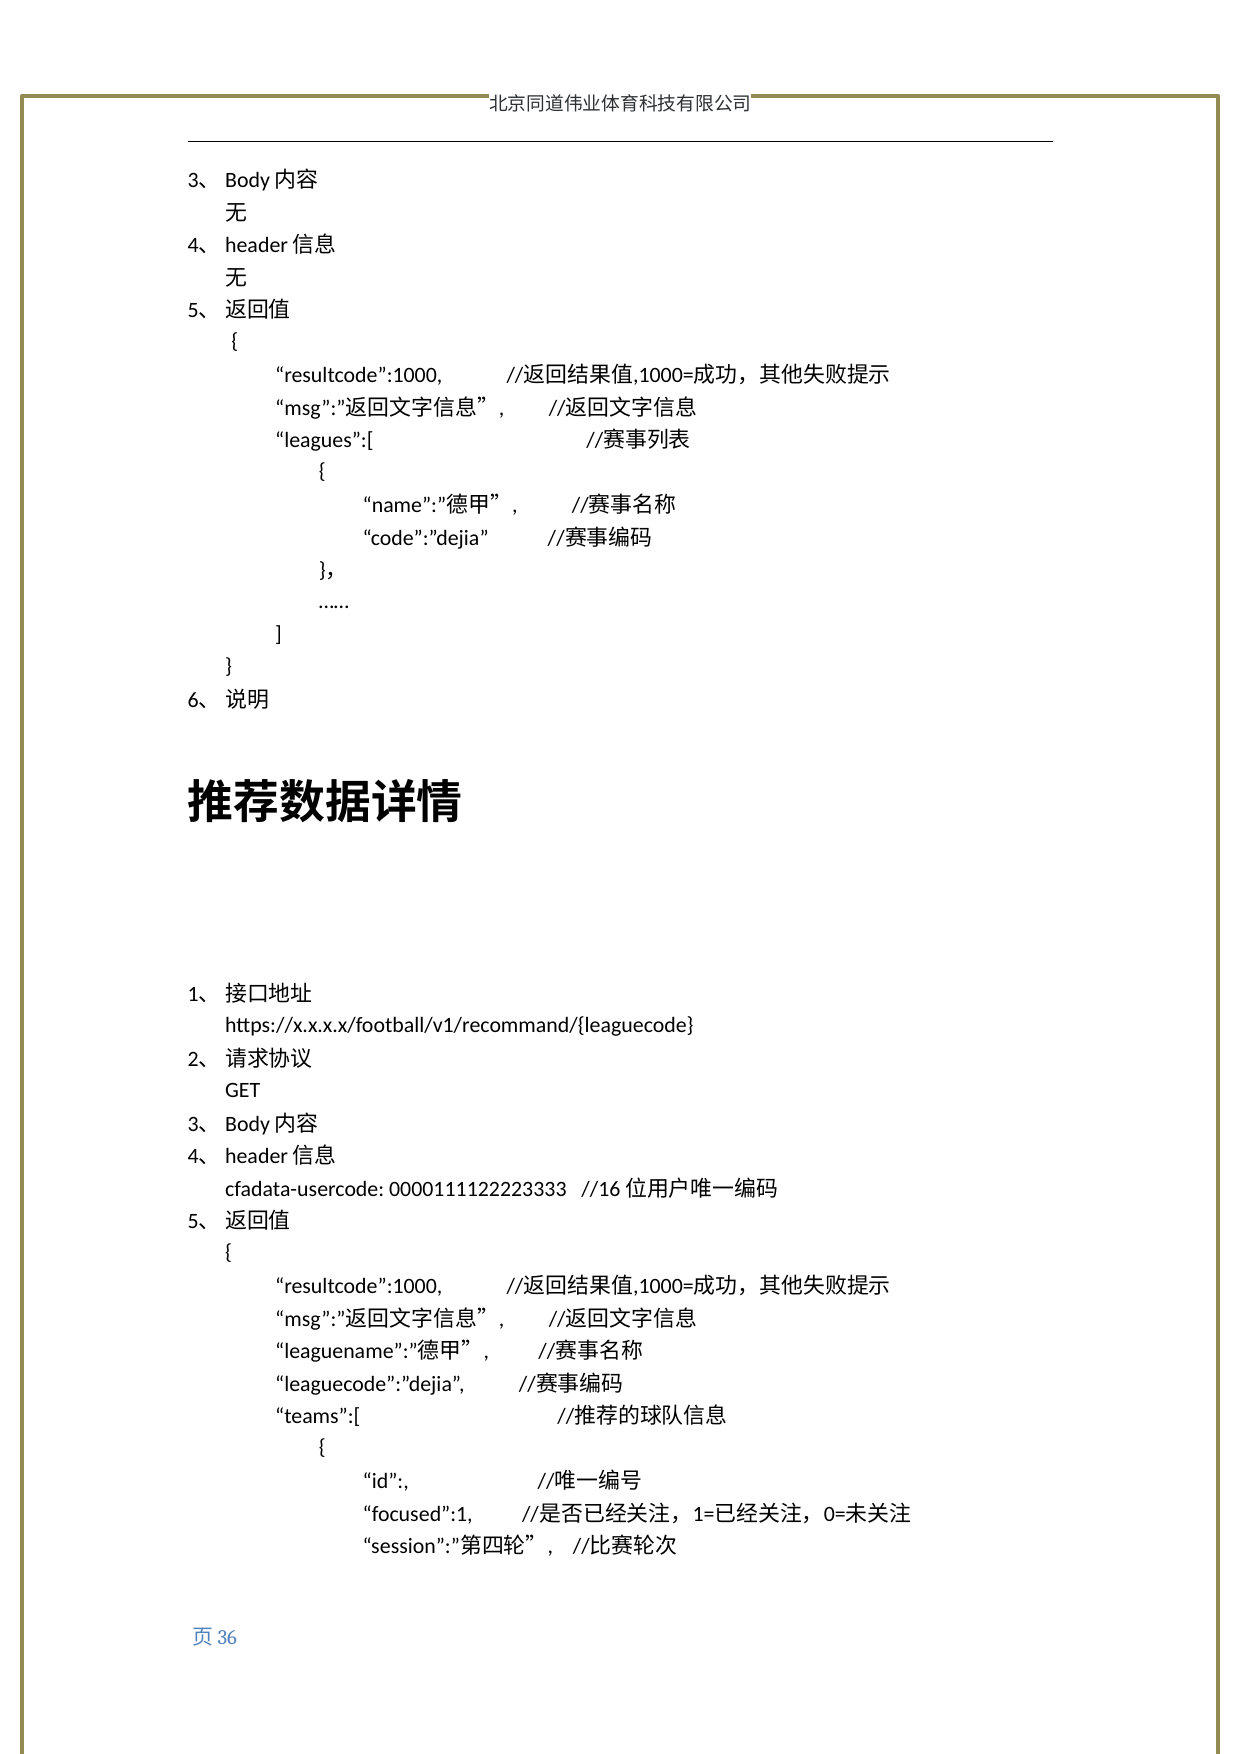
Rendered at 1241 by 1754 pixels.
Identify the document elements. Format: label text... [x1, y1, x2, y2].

list “code”:”dejia” //赛事编码 [225, 519, 1053, 552]
list cfadata-usercode: 0000111122223333 //16位用户唯一编码 [225, 1170, 1053, 1203]
list ] [225, 617, 1053, 649]
list header信息 [187, 1138, 1053, 1170]
list “leagues”:[ //赛事列表 [225, 422, 1053, 454]
list “msg”:”返回文字信息”, //返回文字信息 [225, 1300, 1053, 1333]
list “teams”:[ //推荐的球队信息 [225, 1398, 1053, 1430]
list { [225, 1430, 1053, 1463]
list { [225, 454, 1053, 487]
list “id”:, //唯一编号 [225, 1463, 1053, 1495]
list 返回值 [187, 1203, 1053, 1235]
list …… [225, 584, 1053, 617]
list “msg”:”返回文字信息”, //返回文字信息 [225, 389, 1053, 422]
list https://x.x.x.x/football/v1/recommand/{leaguecode} [225, 1008, 1053, 1040]
text GET [225, 1073, 1053, 1105]
list “resultcode”:1000, //返回结果值,1000=成功，其他失败提示 [225, 357, 1053, 389]
list Body内容 [187, 1105, 1053, 1138]
list “focused”:1, //是否已经关注，1=已经关注，0=未关注 [225, 1495, 1053, 1528]
list { [231, 324, 1053, 357]
list }， [225, 552, 1053, 584]
text { [187, 1235, 1053, 1268]
list 接口地址 [187, 975, 1053, 1008]
list “leaguecode”:”dejia”, //赛事编码 [225, 1365, 1053, 1398]
list 说明 [187, 682, 1053, 714]
list 无 [225, 194, 1053, 227]
list } [225, 649, 1053, 682]
text “resultcode”:1000, //返回结果值,1000=成功，其他失败提示 [187, 1268, 1053, 1300]
list 请求协议 [187, 1040, 1053, 1073]
subtitle 推荐数据详情 [187, 750, 1053, 847]
list “session”:”第四轮”, //比赛轮次 [225, 1528, 1053, 1560]
list “leaguename”:”德甲”, //赛事名称 [225, 1333, 1053, 1365]
list 返回值 [187, 292, 1053, 324]
list “name”:”德甲”, //赛事名称 [225, 487, 1053, 519]
list 无 [225, 259, 1053, 292]
list Body内容 [187, 162, 1053, 194]
list header信息 [187, 227, 1053, 259]
